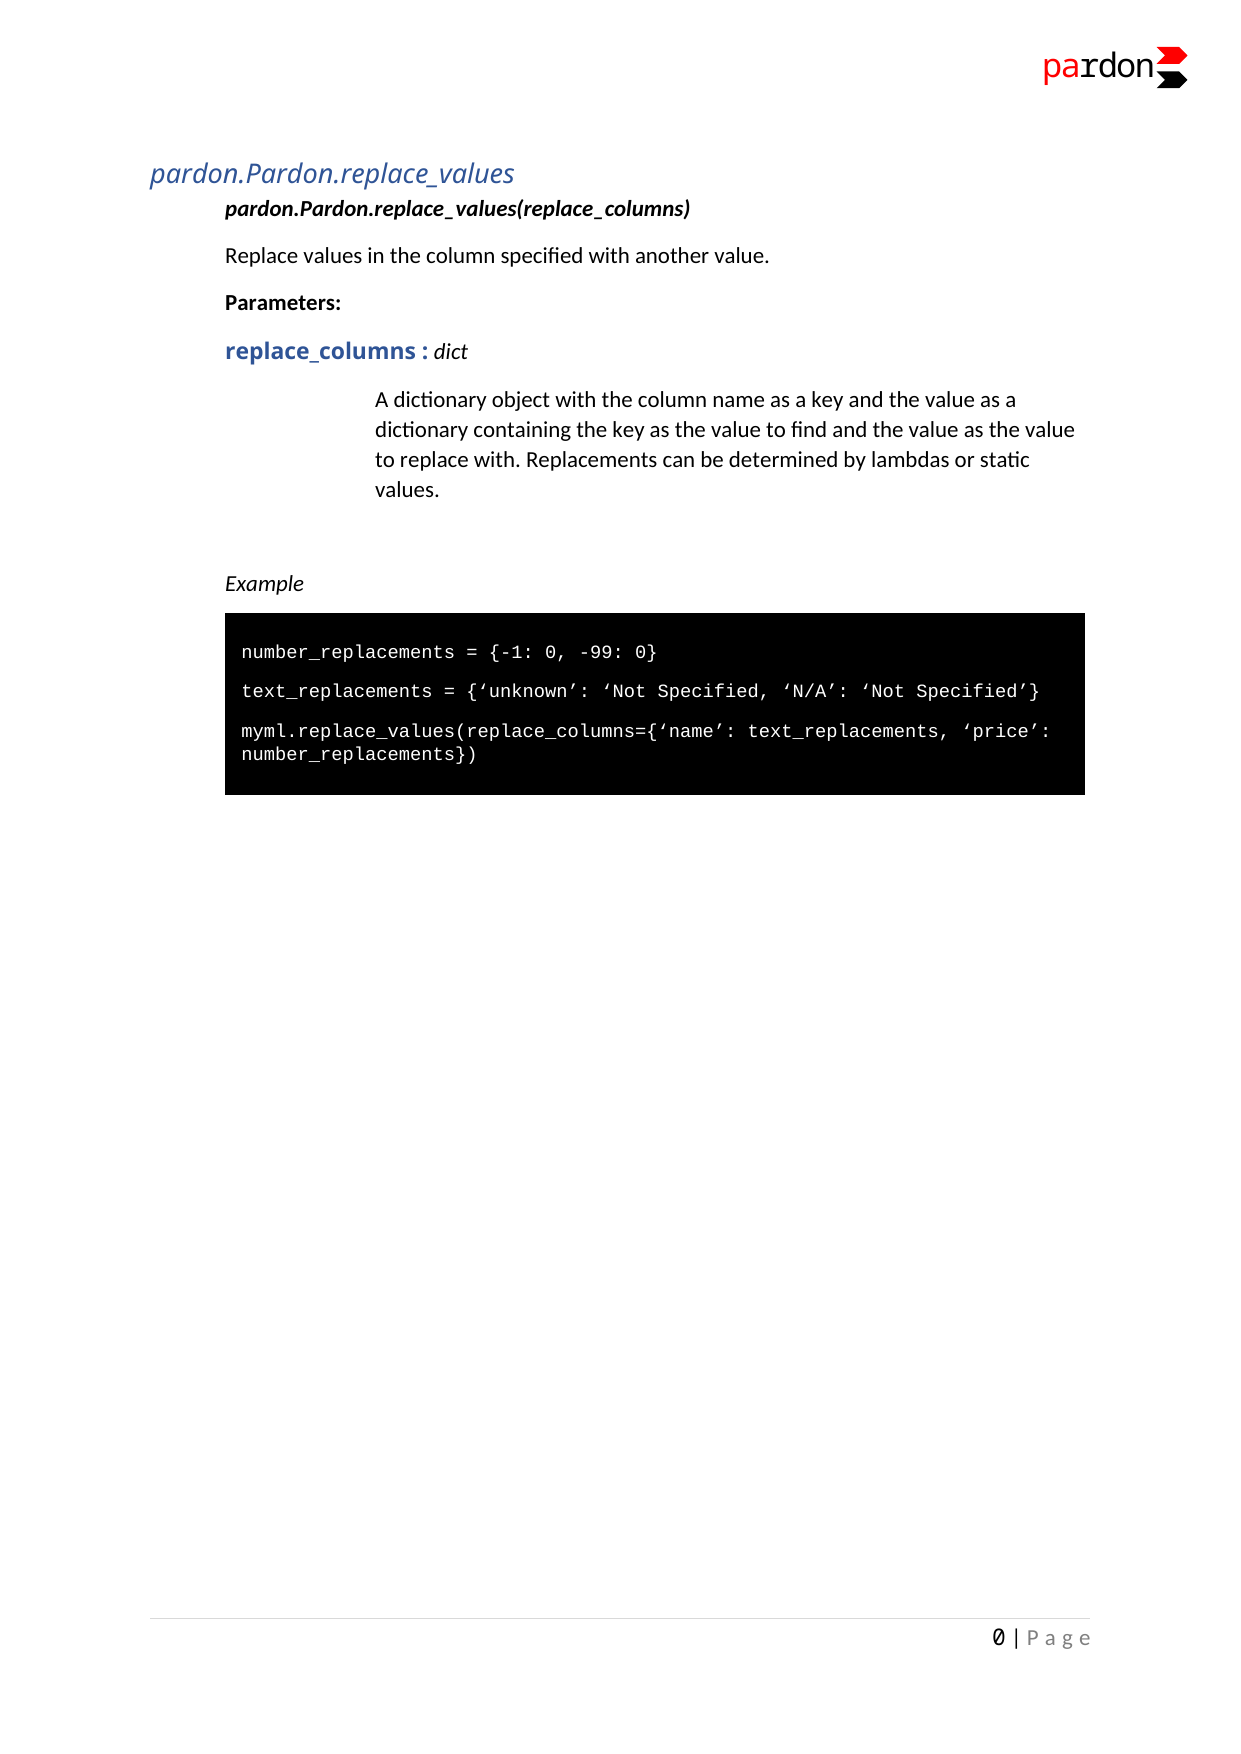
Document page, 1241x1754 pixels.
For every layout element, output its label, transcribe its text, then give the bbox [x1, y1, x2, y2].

text replace_columns : dict [225, 334, 1090, 366]
subtitle pardon.Pardon.replace_values [150, 154, 1090, 191]
text pardon.Pardon.replace_values(replace_columns) [225, 194, 1090, 222]
text Example [225, 569, 1090, 597]
text Replace values in the column specified with another value. [225, 241, 1090, 269]
text A dictionary object with the column name as a key and the value as a dictionary containing the key as the value to find and the value as the value to replace with. Replacements can be determined by lambdas or static values. [375, 385, 1090, 504]
text Parameters: [150, 288, 1090, 316]
